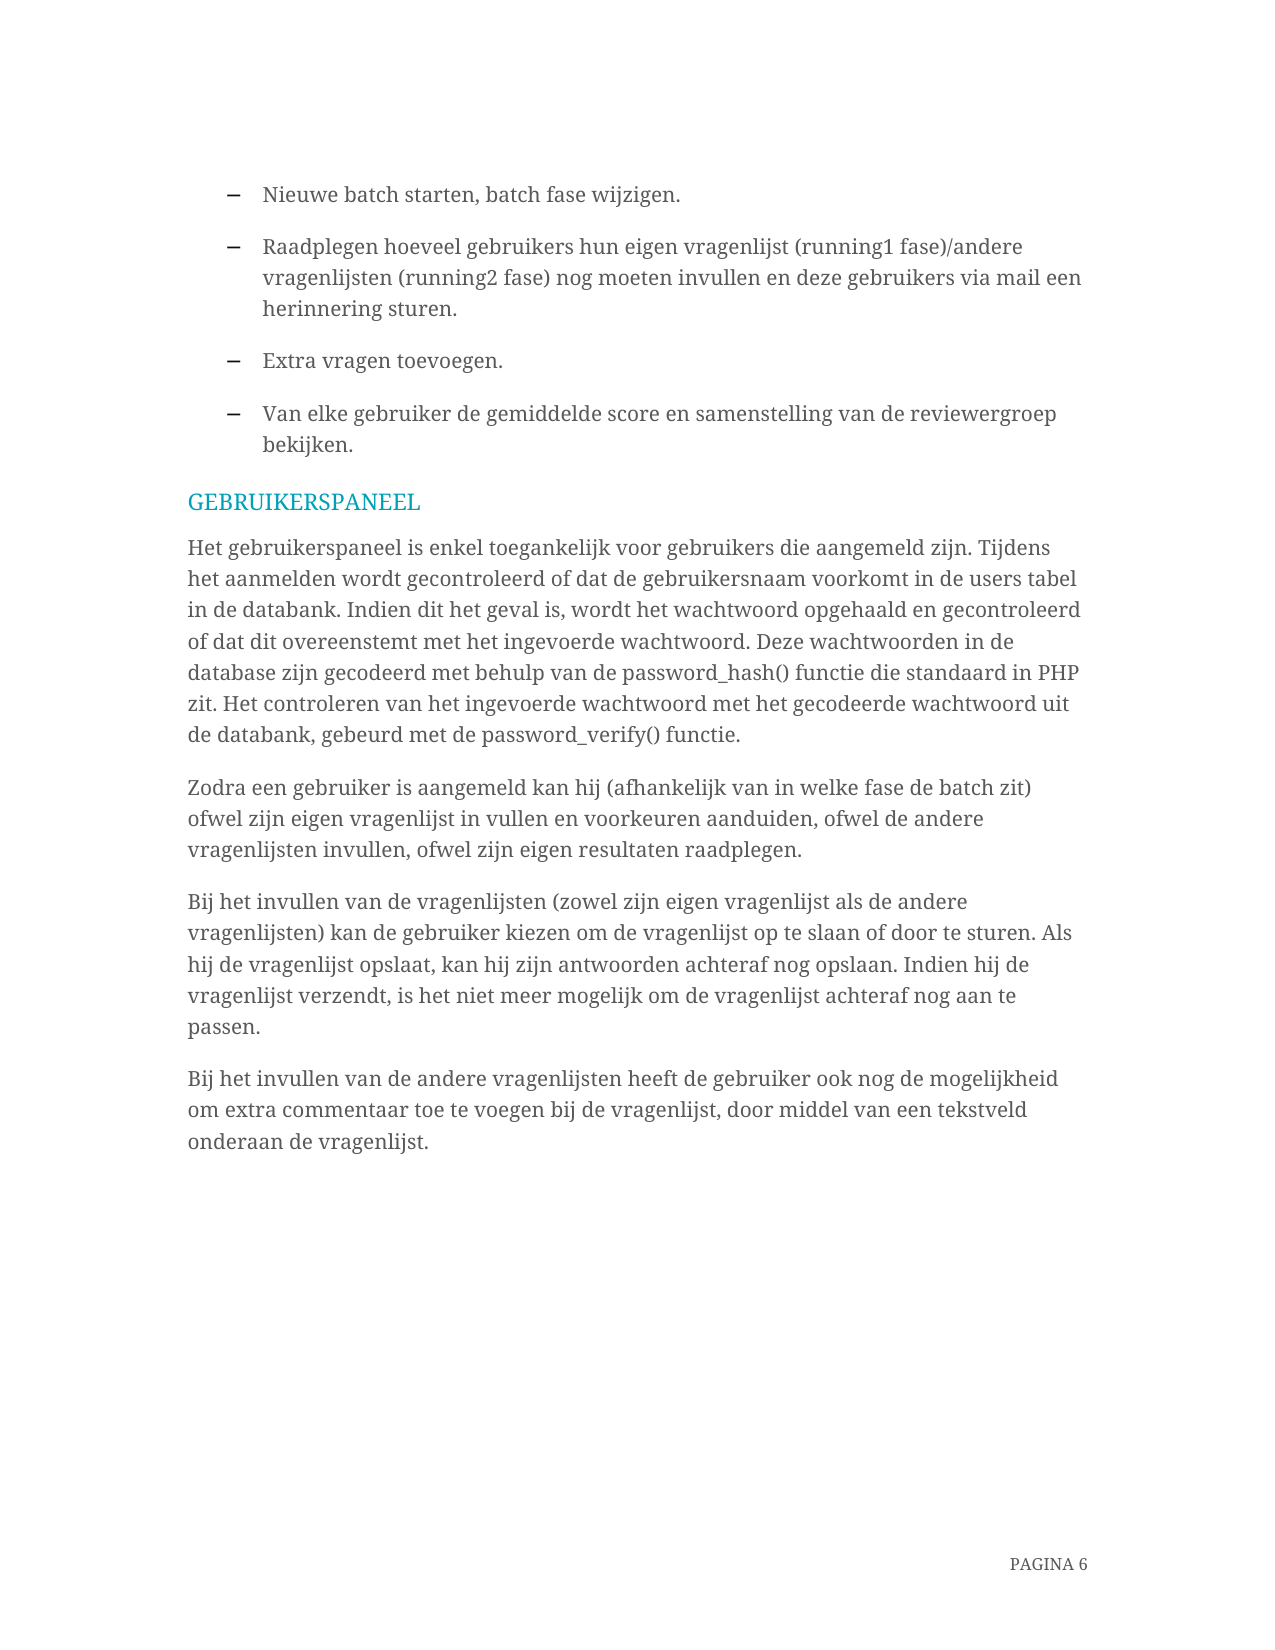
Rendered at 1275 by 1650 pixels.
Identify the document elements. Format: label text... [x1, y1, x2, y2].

text Bij het invullen van de vragenlijsten (zowel zijn eigen vragenlijst als de andere vragenlijsten) kan de gebruiker kiezen om de vragenlijst op te slaan of door te sturen. Als hij de vragenlijst opslaat, kan hij zijn antwoorden achteraf nog opslaan. Indien hij de vragenlijst verzendt, is het niet meer mogelijk om de vragenlijst achteraf nog aan te passen. [187, 887, 1087, 1041]
text Zodra een gebruiker is aangemeld kan hij (afhankelijk van in welke fase de batch zit) ofwel zijn eigen vragenlijst in vullen en voorkeuren aanduiden, ofwel de andere vragenlijsten invullen, ofwel zijn eigen resultaten raadplegen. [187, 773, 1087, 864]
list Raadplegen hoeveel gebruikers hun eigen vragenlijst (running1 fase)/andere vragenlijsten (running2 fase) nog moeten invullen en deze gebruikers via mail een herinnering sturen. [225, 232, 1087, 323]
list Extra vragen toevoegen. [225, 347, 1087, 375]
list Van elke gebruiker de gemiddelde score en samenstelling van de reviewergroep bekijken. [225, 399, 1087, 458]
text Het gebruikerspaneel is enkel toegankelijk voor gebruikers die aangemeld zijn. Tijdens het aanmelden wordt gecontroleerd of dat de gebruikersnaam voorkomt in de users tabel in de databank. Indien dit het geval is, wordt het wachtwoord opgehaald en gecontroleerd of dat dit overeenstemt met het ingevoerde wachtwoord. Deze wachtwoorden in de database zijn gecodeerd met behulp van de password_hash() functie die standaard in PHP zit. Het controleren van het ingevoerde wachtwoord met het gecodeerde wachtwoord uit de databank, gebeurd met de password_verify() functie. [187, 533, 1087, 749]
subtitle Gebruikerspaneel [187, 486, 1087, 517]
list Nieuwe batch starten, batch fase wijzigen. [225, 180, 1087, 208]
text Bij het invullen van de andere vragenlijsten heeft de gebruiker ook nog de mogelijkheid om extra commentaar toe te voegen bij de vragenlijst, door middel van een tekstveld onderaan de vragenlijst. [187, 1064, 1087, 1155]
